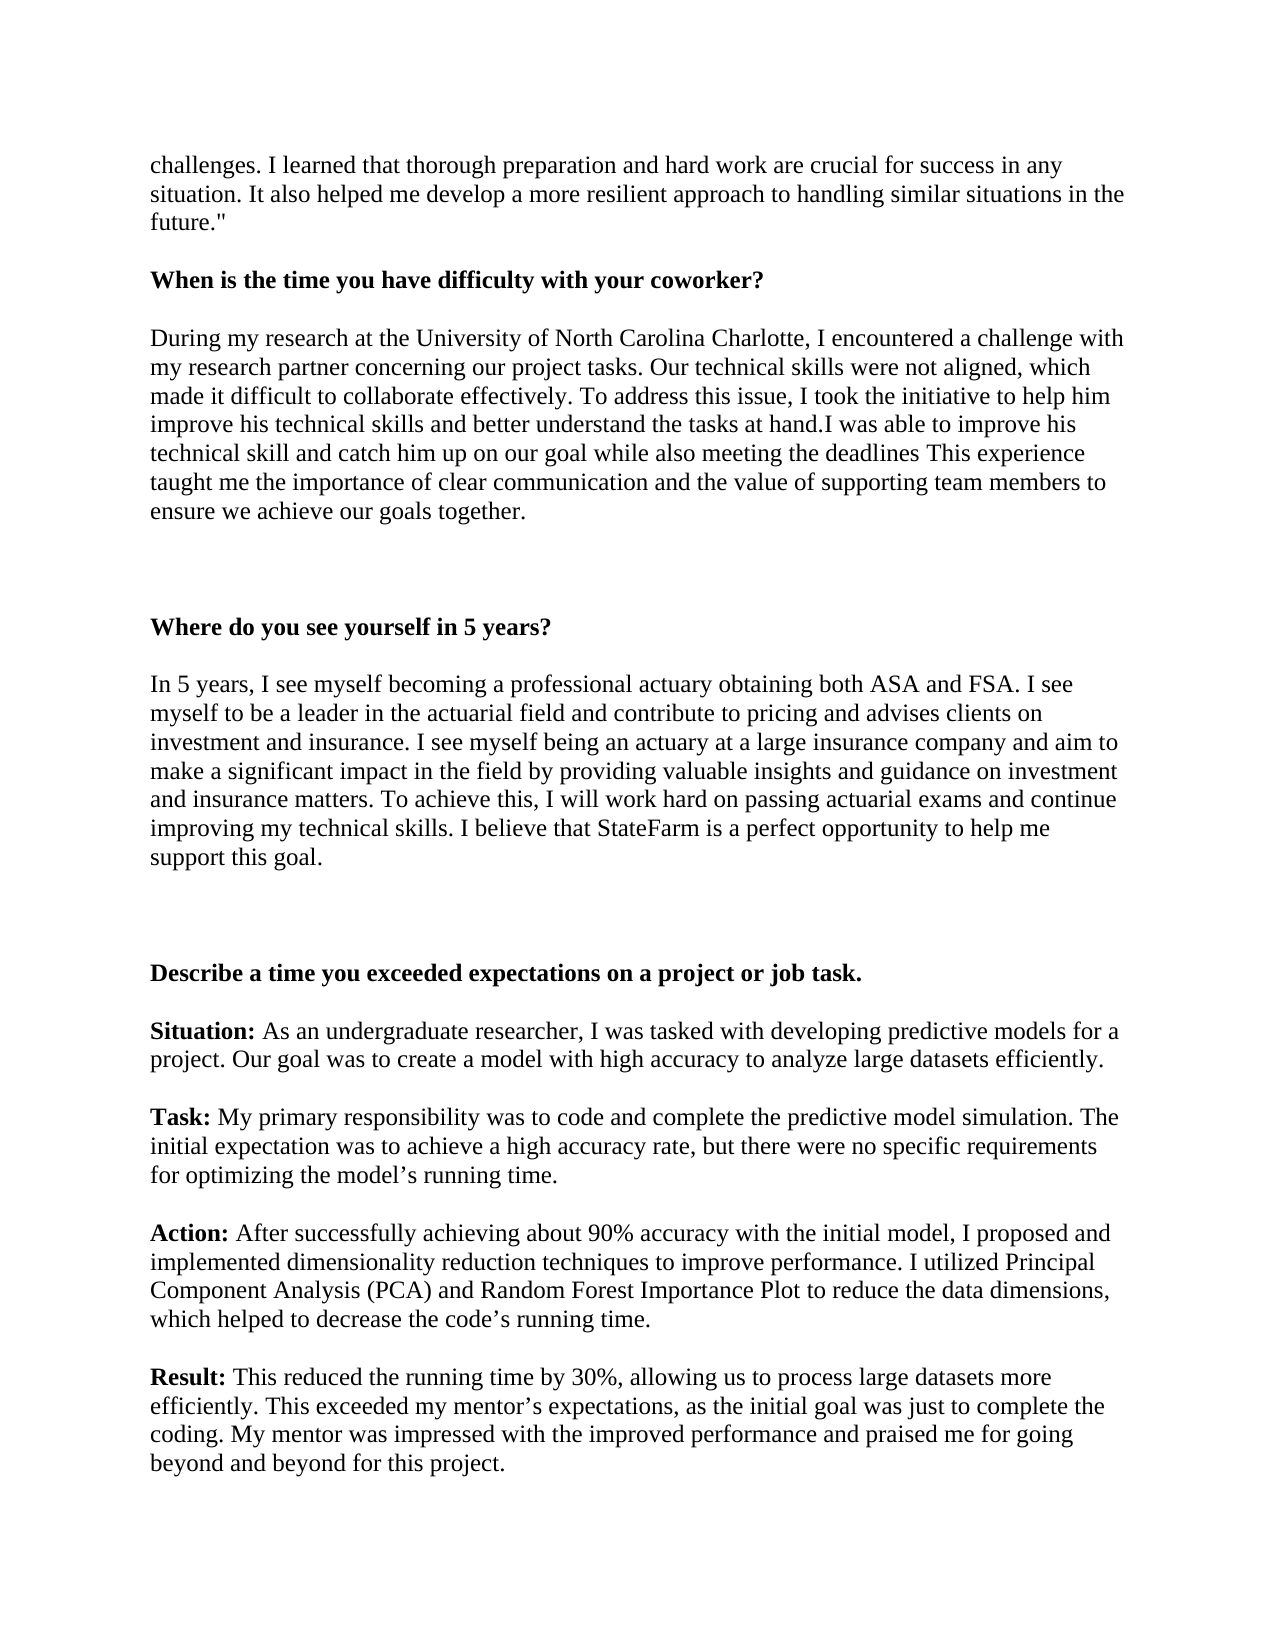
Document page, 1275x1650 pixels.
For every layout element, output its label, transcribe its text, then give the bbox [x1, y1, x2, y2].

text During my research at the University of North Carolina Charlotte, I encountered a challenge with my research partner concerning our project tasks. Our technical skills were not aligned, which made it difficult to collaborate effectively. To address this issue, I took the initiative to help him improve his technical skills and better understand the tasks at hand.I was able to improve his technical skill and catch him up on our goal while also meeting the deadlines This experience taught me the importance of clear communication and the value of supporting team members to ensure we achieve our goals together. [150, 323, 1125, 524]
text In 5 years, I see myself becoming a professional actuary obtaining both ASA and FSA. I see myself to be a leader in the actuarial field and contribute to pricing and advises clients on investment and insurance. I see myself being an actuary at a large insurance company and aim to make a significant impact in the field by providing valuable insights and guidance on investment and insurance matters. To achieve this, I will work hard on passing actuarial exams and continue improving my technical skills. I believe that StateFarm is a perfect opportunity to help me support this goal. [150, 669, 1125, 871]
text Result: This reduced the running time by 30%, allowing us to process large datasets more efficiently. This exceeded my mentor’s expectations, as the initial goal was just to complete the coding. My mentor was impressed with the improved performance and praised me for going beyond and beyond for this project. [150, 1362, 1125, 1477]
text When is the time you have difficulty with your coworker? [150, 265, 1125, 294]
text Task: My primary responsibility was to code and complete the predictive model simulation. The initial expectation was to achieve a high accuracy rate, but there were no specific requirements for optimizing the model’s running time. [150, 1102, 1125, 1189]
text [150, 150, 1125, 236]
text Action: After successfully achieving about 90% accuracy with the initial model, I proposed and implemented dimensionality reduction techniques to improve performance. I utilized Principal Component Analysis (PCA) and Random Forest Importance Plot to reduce the data dimensions, which helped to decrease the code’s running time. [150, 1218, 1125, 1333]
text Where do you see yourself in 5 years? [150, 612, 1125, 640]
text Describe a time you exceeded expectations on a project or job task. [150, 958, 1125, 987]
text Situation: As an undergraduate researcher, I was tasked with developing predictive models for a project. Our goal was to create a model with high accuracy to analyze large datasets efficiently. [150, 1016, 1125, 1073]
